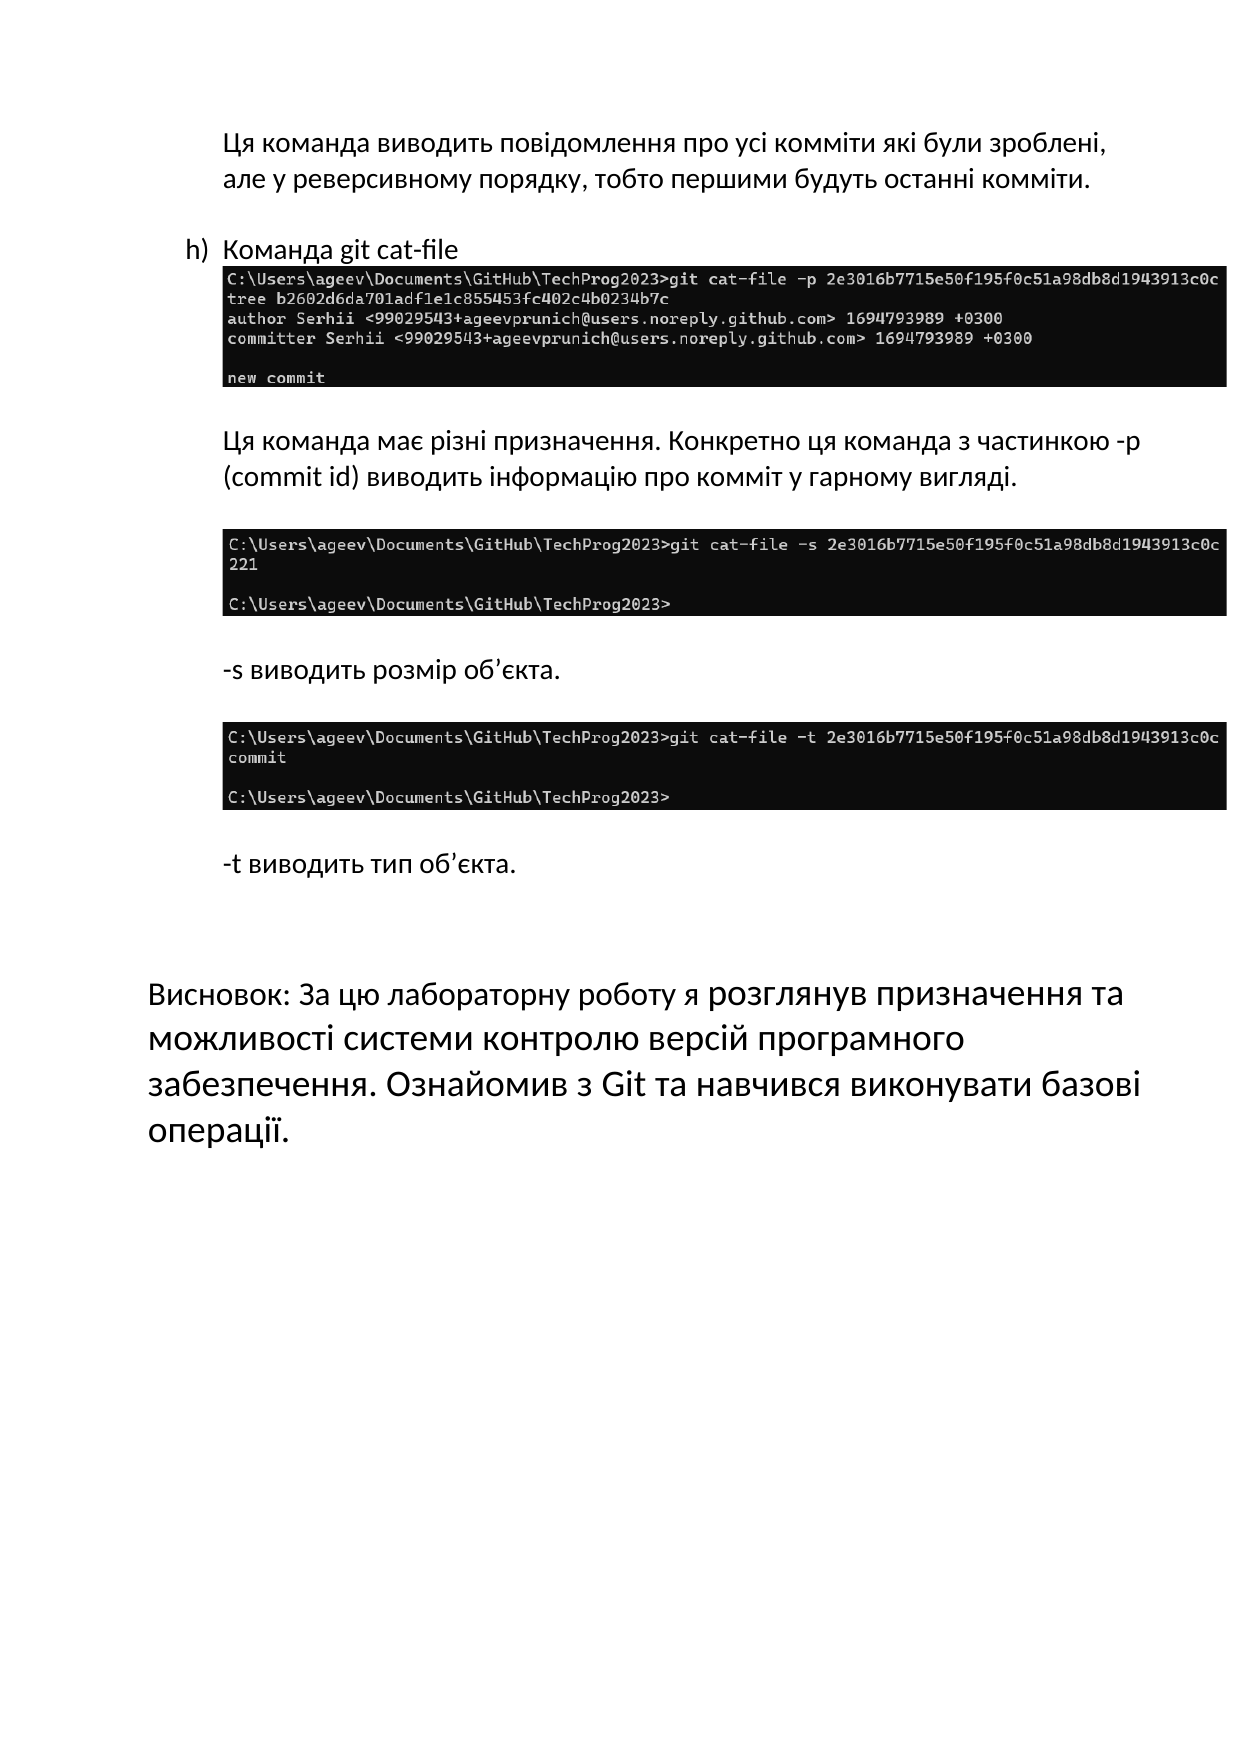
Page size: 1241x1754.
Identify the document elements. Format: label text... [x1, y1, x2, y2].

list Ця команда виводить повідомлення про усі комміти які були зроблені, але у реверсивному порядку, тобто першими будуть останні комміти. [223, 124, 1152, 195]
picture [222, 722, 1227, 810]
list Команда git cat-file [185, 231, 1152, 267]
list -s виводить розмір об’єкта. [223, 651, 1152, 686]
text Висновок: За цю лабораторну роботу я розглянув призначення та можливості системи контролю версій програмного забезпечення. Ознайомив з Git та навчився виконувати базові операції. [148, 968, 1152, 1152]
picture [222, 266, 1227, 387]
picture [222, 529, 1227, 616]
list Ця команда має різні призначення. Конкретно ця команда з частинкою -р (commit id) виводить інформацію про комміт у гарному вигляді. [223, 422, 1152, 494]
list -t виводить тип об’єкта. [223, 845, 1152, 881]
